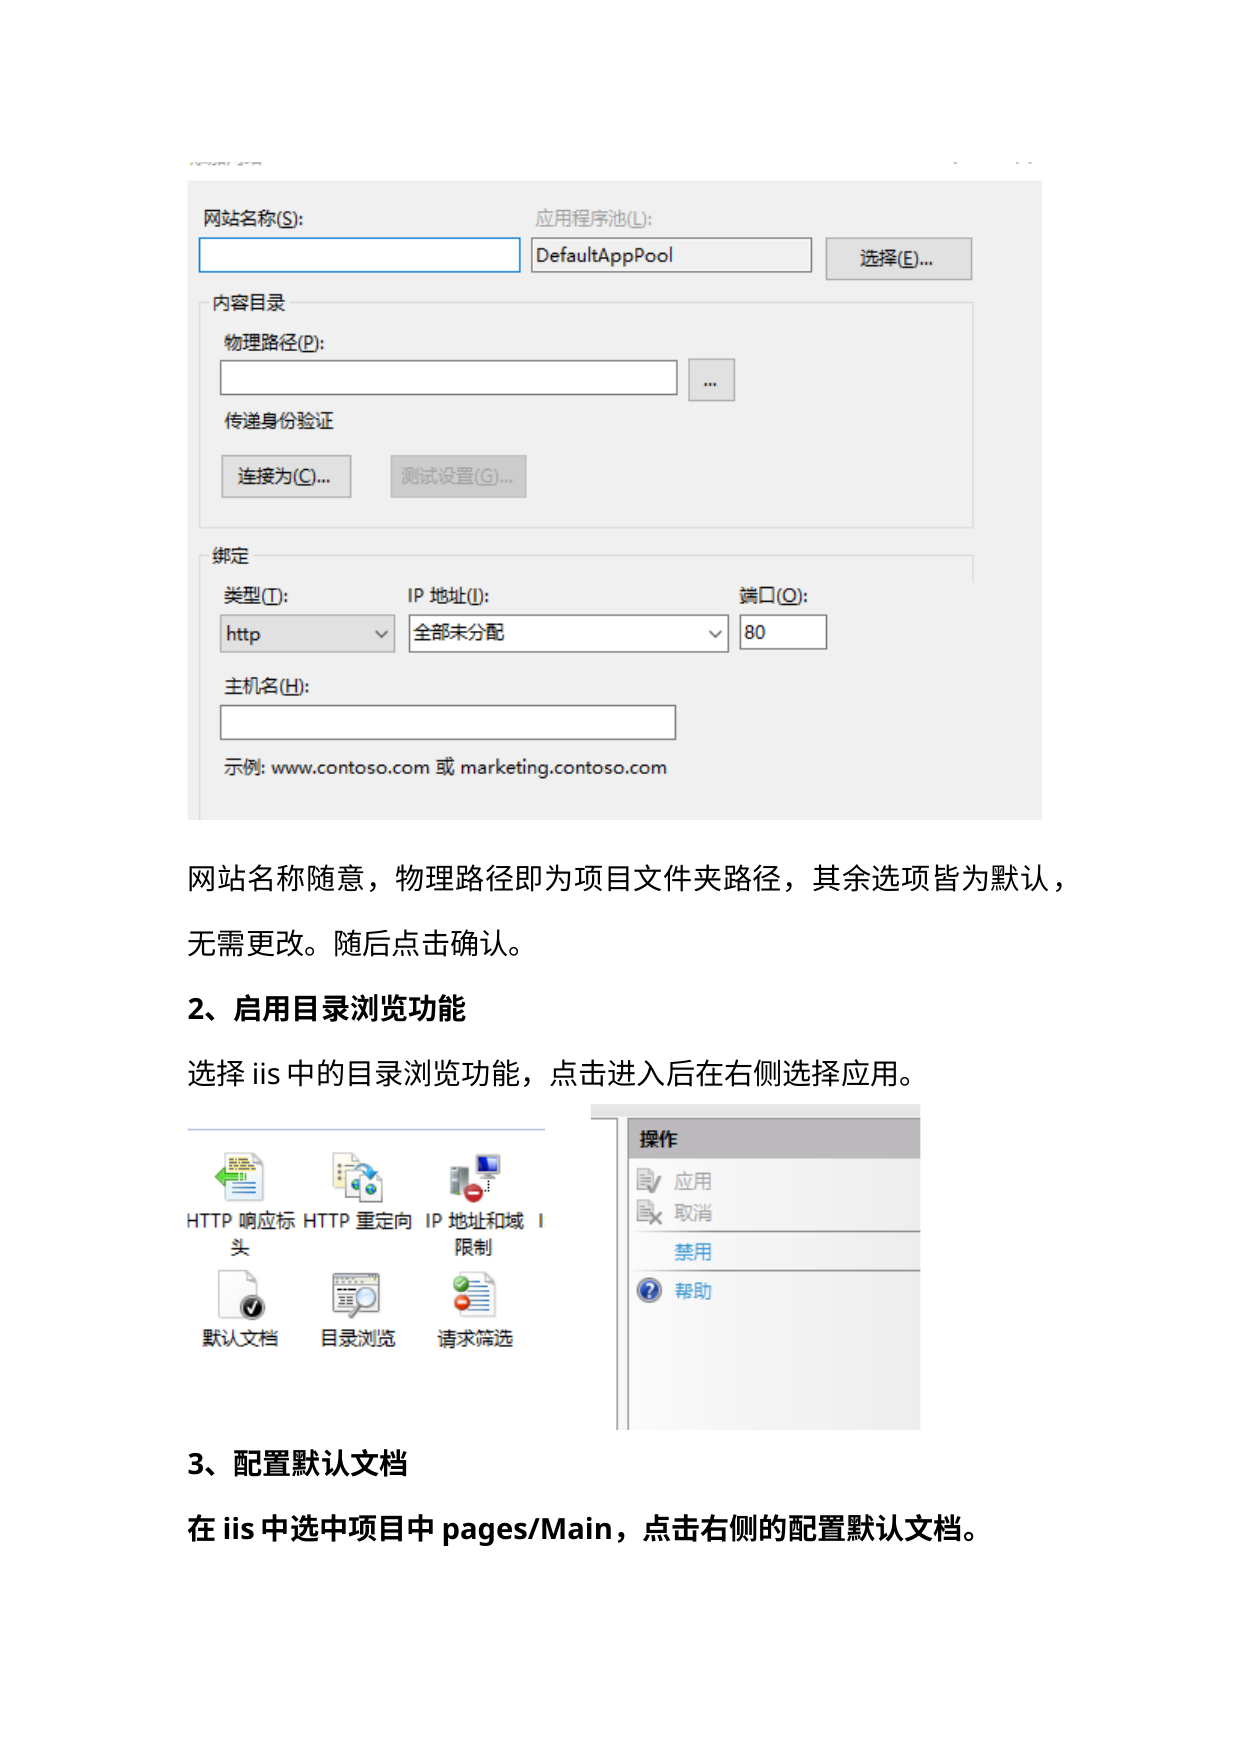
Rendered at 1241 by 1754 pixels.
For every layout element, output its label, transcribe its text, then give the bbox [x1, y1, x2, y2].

text 在iis中选中项目中pages/Main，点击右侧的配置默认文档。 [187, 1494, 1053, 1559]
picture [590, 1104, 921, 1430]
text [187, 162, 1053, 844]
picture [187, 162, 1042, 820]
text 3、配置默认文档 [187, 1429, 1053, 1494]
picture [187, 1126, 546, 1430]
text 2、启用目录浏览功能 [187, 974, 1053, 1039]
text 网站名称随意，物理路径即为项目文件夹路径，其余选项皆为默认，无需更改。随后点击确认。 [187, 844, 1053, 974]
text 选择iis中的目录浏览功能，点击进入后在右侧选择应用。 [187, 1039, 1053, 1104]
